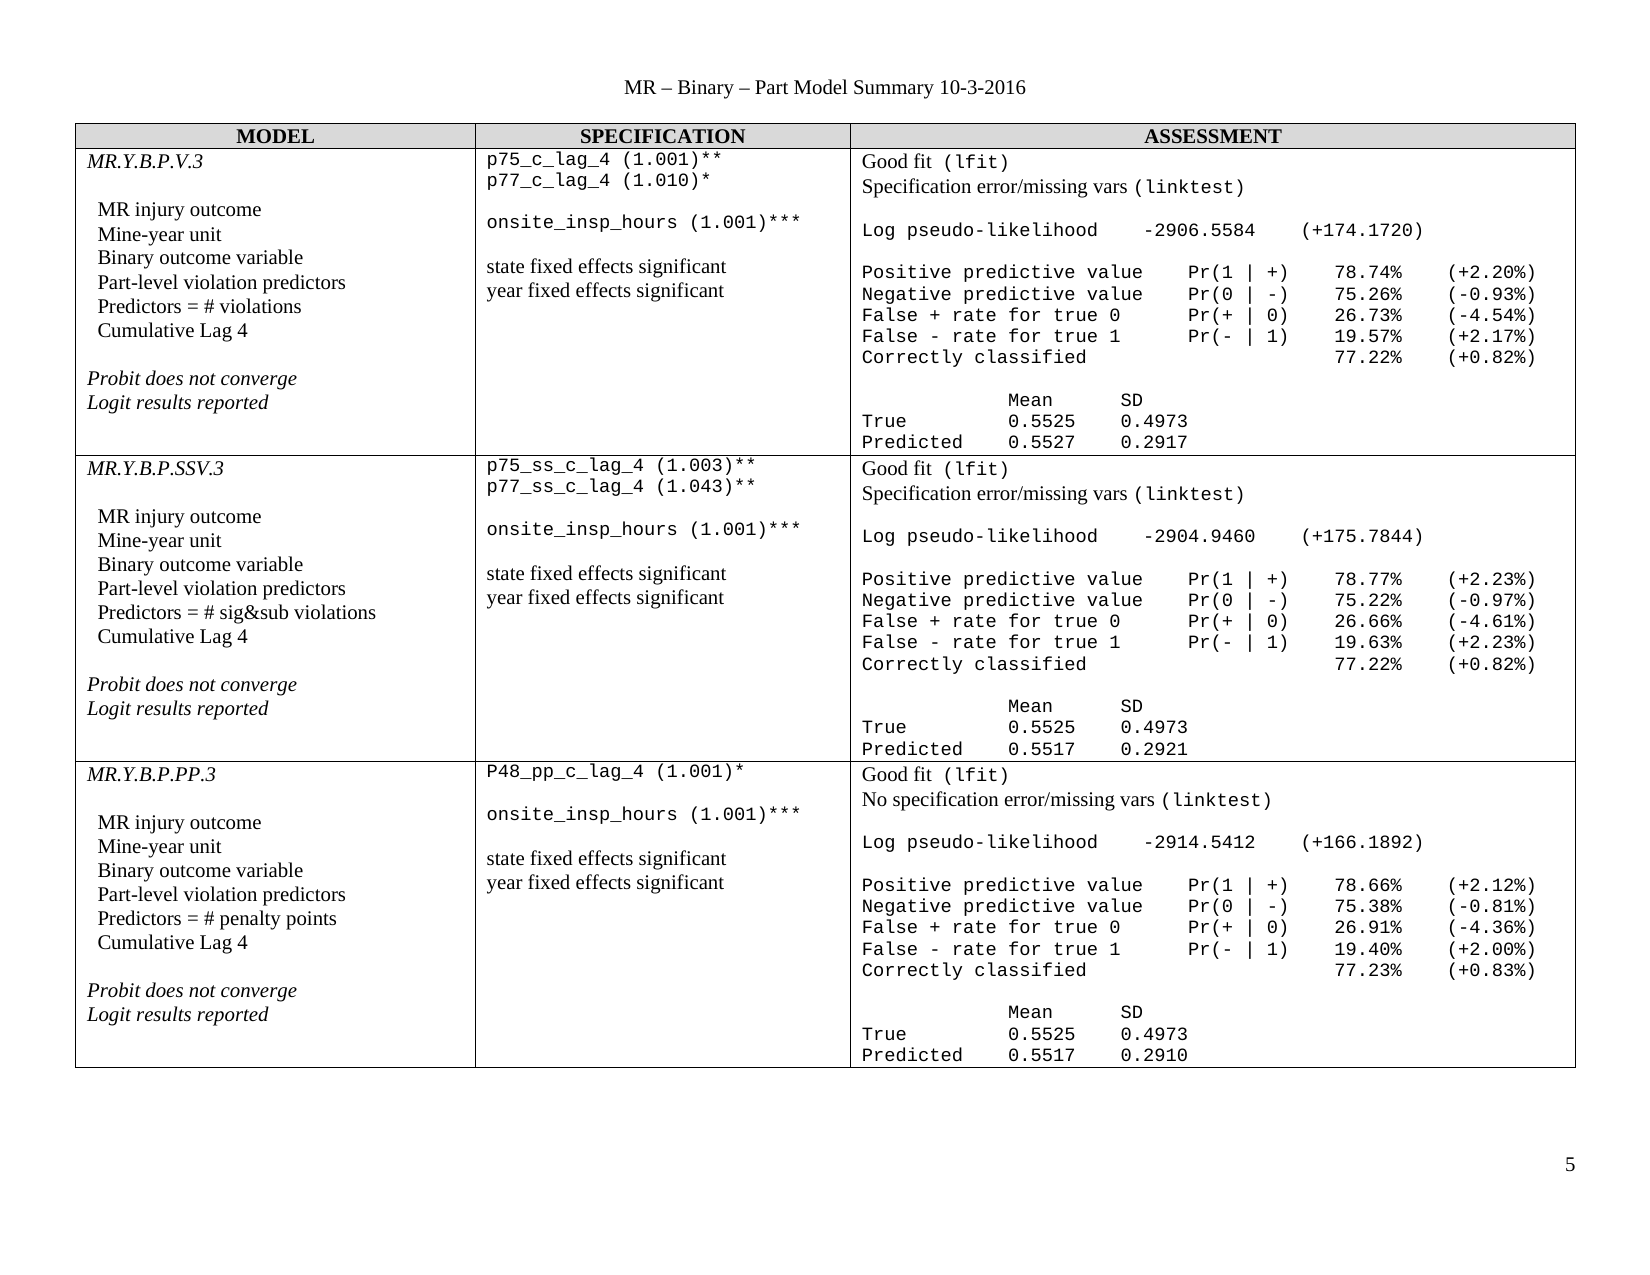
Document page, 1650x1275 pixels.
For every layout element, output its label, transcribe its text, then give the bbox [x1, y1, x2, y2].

table_header MODEL [76, 124, 475, 148]
table_cell Good fit (lfit) Specification error/missing vars (linktest) Log pseudo-likelihood -2906.5584 (+174.1720) Positive predictive value Pr(1 | +) 78.74% (+2.20%) Negative predictive value Pr(0 | -) 75.26% (-0.93%) False + rate for true 0 Pr(+ | 0) 26.73% (-4.54%) False - rate for true 1 Pr(- | 1) 19.57% (+2.17%) Correctly classified 77.22% (+0.82%) Mean SD True 0.5525 0.4973 Predicted 0.5527 0.2917 [851, 149, 1575, 454]
table_header ASSESSMENT [851, 124, 1575, 148]
table_cell MR.Y.B.P.V.3 MR injury outcome Mine-year unit Binary outcome variable Part-level violation predictors Predictors = # violations Cumulative Lag 4 Probit does not converge Logit results reported [76, 149, 475, 454]
table_cell p75_c_lag_4 (1.001)** p77_c_lag_4 (1.010)* onsite_insp_hours (1.001)*** state fixed effects significant year fixed effects significant [476, 149, 850, 454]
table_header SPECIFICATION [476, 124, 850, 148]
table_cell MR.Y.B.P.PP.3 MR injury outcome Mine-year unit Binary outcome variable Part-level violation predictors Predictors = # penalty points Cumulative Lag 4 Probit does not converge Logit results reported [76, 762, 475, 1067]
table_cell Good fit (lfit) Specification error/missing vars (linktest) Log pseudo-likelihood -2904.9460 (+175.7844) Positive predictive value Pr(1 | +) 78.77% (+2.23%) Negative predictive value Pr(0 | -) 75.22% (-0.97%) False + rate for true 0 Pr(+ | 0) 26.66% (-4.61%) False - rate for true 1 Pr(- | 1) 19.63% (+2.23%) Correctly classified 77.22% (+0.82%) Mean SD True 0.5525 0.4973 Predicted 0.5517 0.2921 [851, 456, 1575, 761]
table_cell P48_pp_c_lag_4 (1.001)* onsite_insp_hours (1.001)*** state fixed effects significant year fixed effects significant [476, 762, 850, 1067]
table_cell Good fit (lfit) No specification error/missing vars (linktest) Log pseudo-likelihood -2914.5412 (+166.1892) Positive predictive value Pr(1 | +) 78.66% (+2.12%) Negative predictive value Pr(0 | -) 75.38% (-0.81%) False + rate for true 0 Pr(+ | 0) 26.91% (-4.36%) False - rate for true 1 Pr(- | 1) 19.40% (+2.00%) Correctly classified 77.23% (+0.83%) Mean SD True 0.5525 0.4973 Predicted 0.5517 0.2910 [851, 762, 1575, 1067]
table_cell MR.Y.B.P.SSV.3 MR injury outcome Mine-year unit Binary outcome variable Part-level violation predictors Predictors = # sig&sub violations Cumulative Lag 4 Probit does not converge Logit results reported [76, 456, 475, 761]
table_cell p75_ss_c_lag_4 (1.003)** p77_ss_c_lag_4 (1.043)** onsite_insp_hours (1.001)*** state fixed effects significant year fixed effects significant [476, 456, 850, 761]
